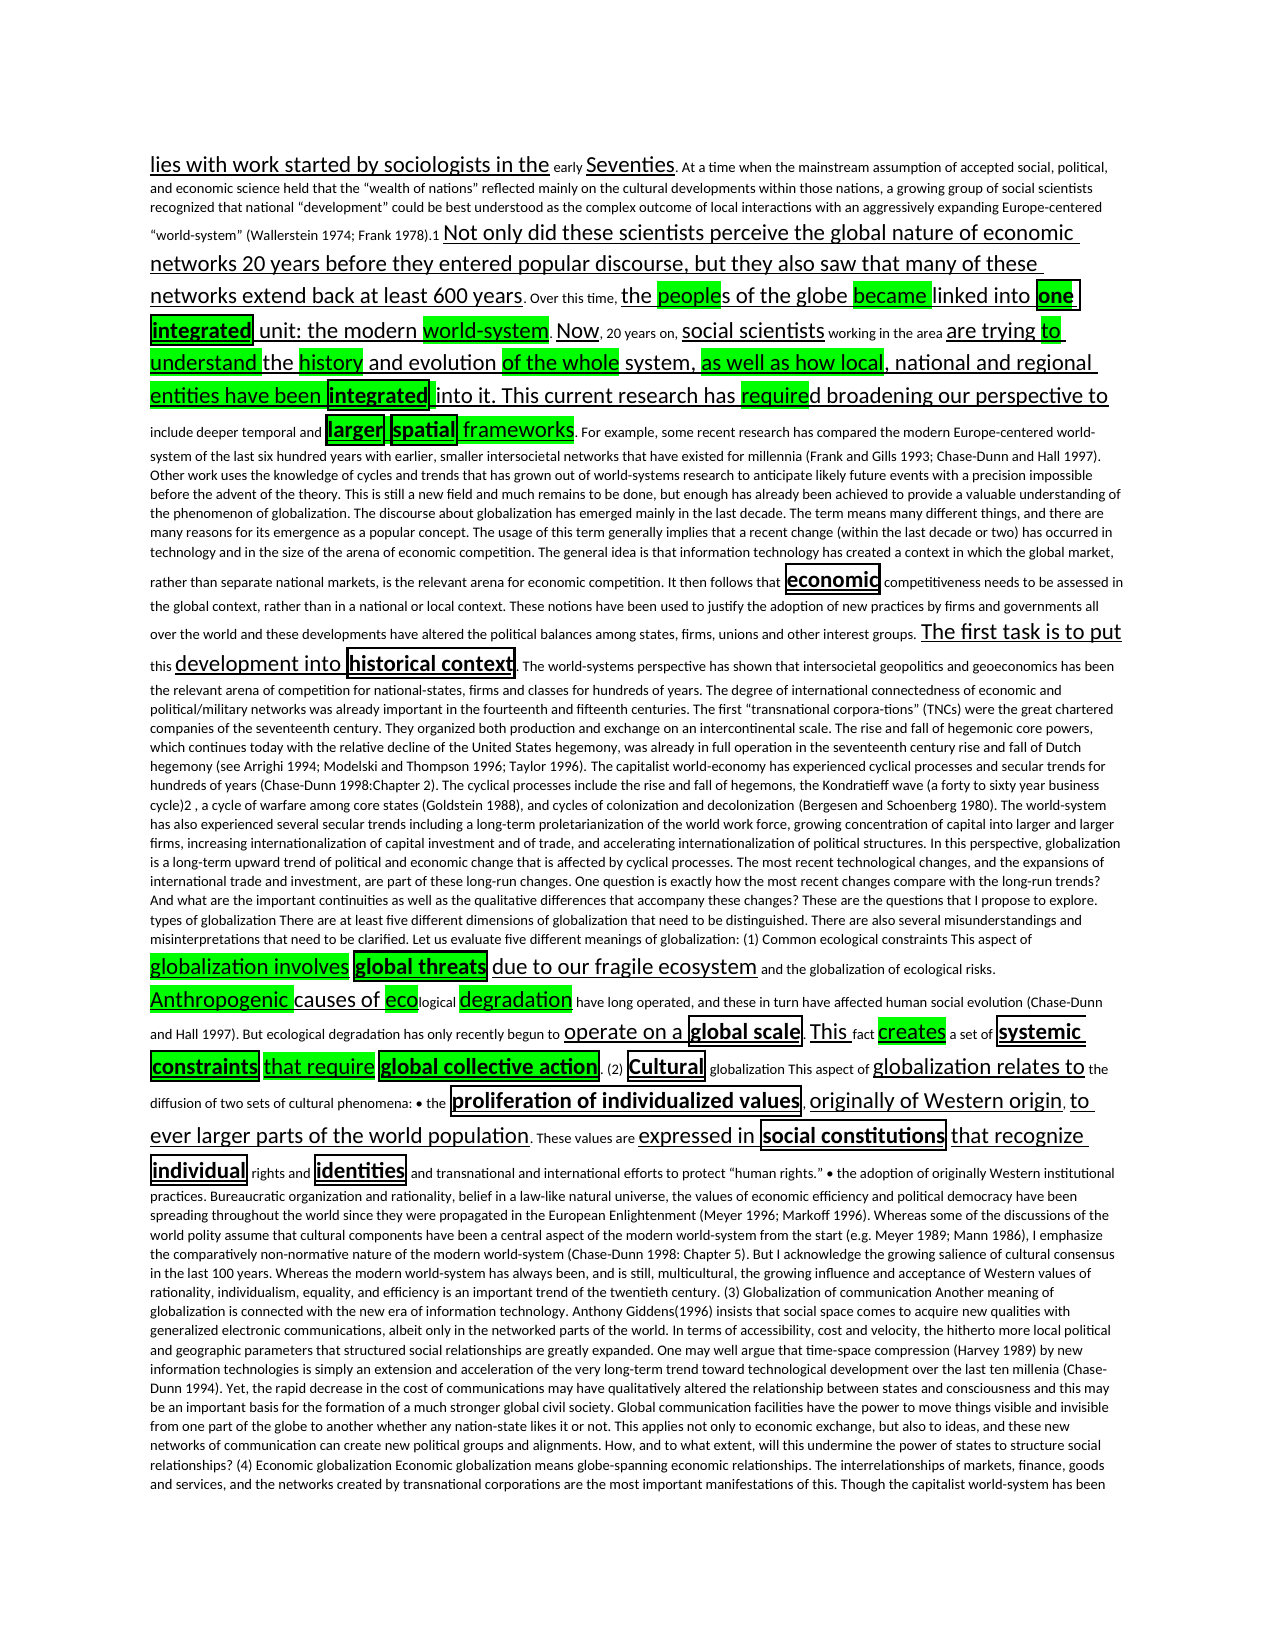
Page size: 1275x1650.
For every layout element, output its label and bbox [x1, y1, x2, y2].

text [150, 150, 1125, 1493]
